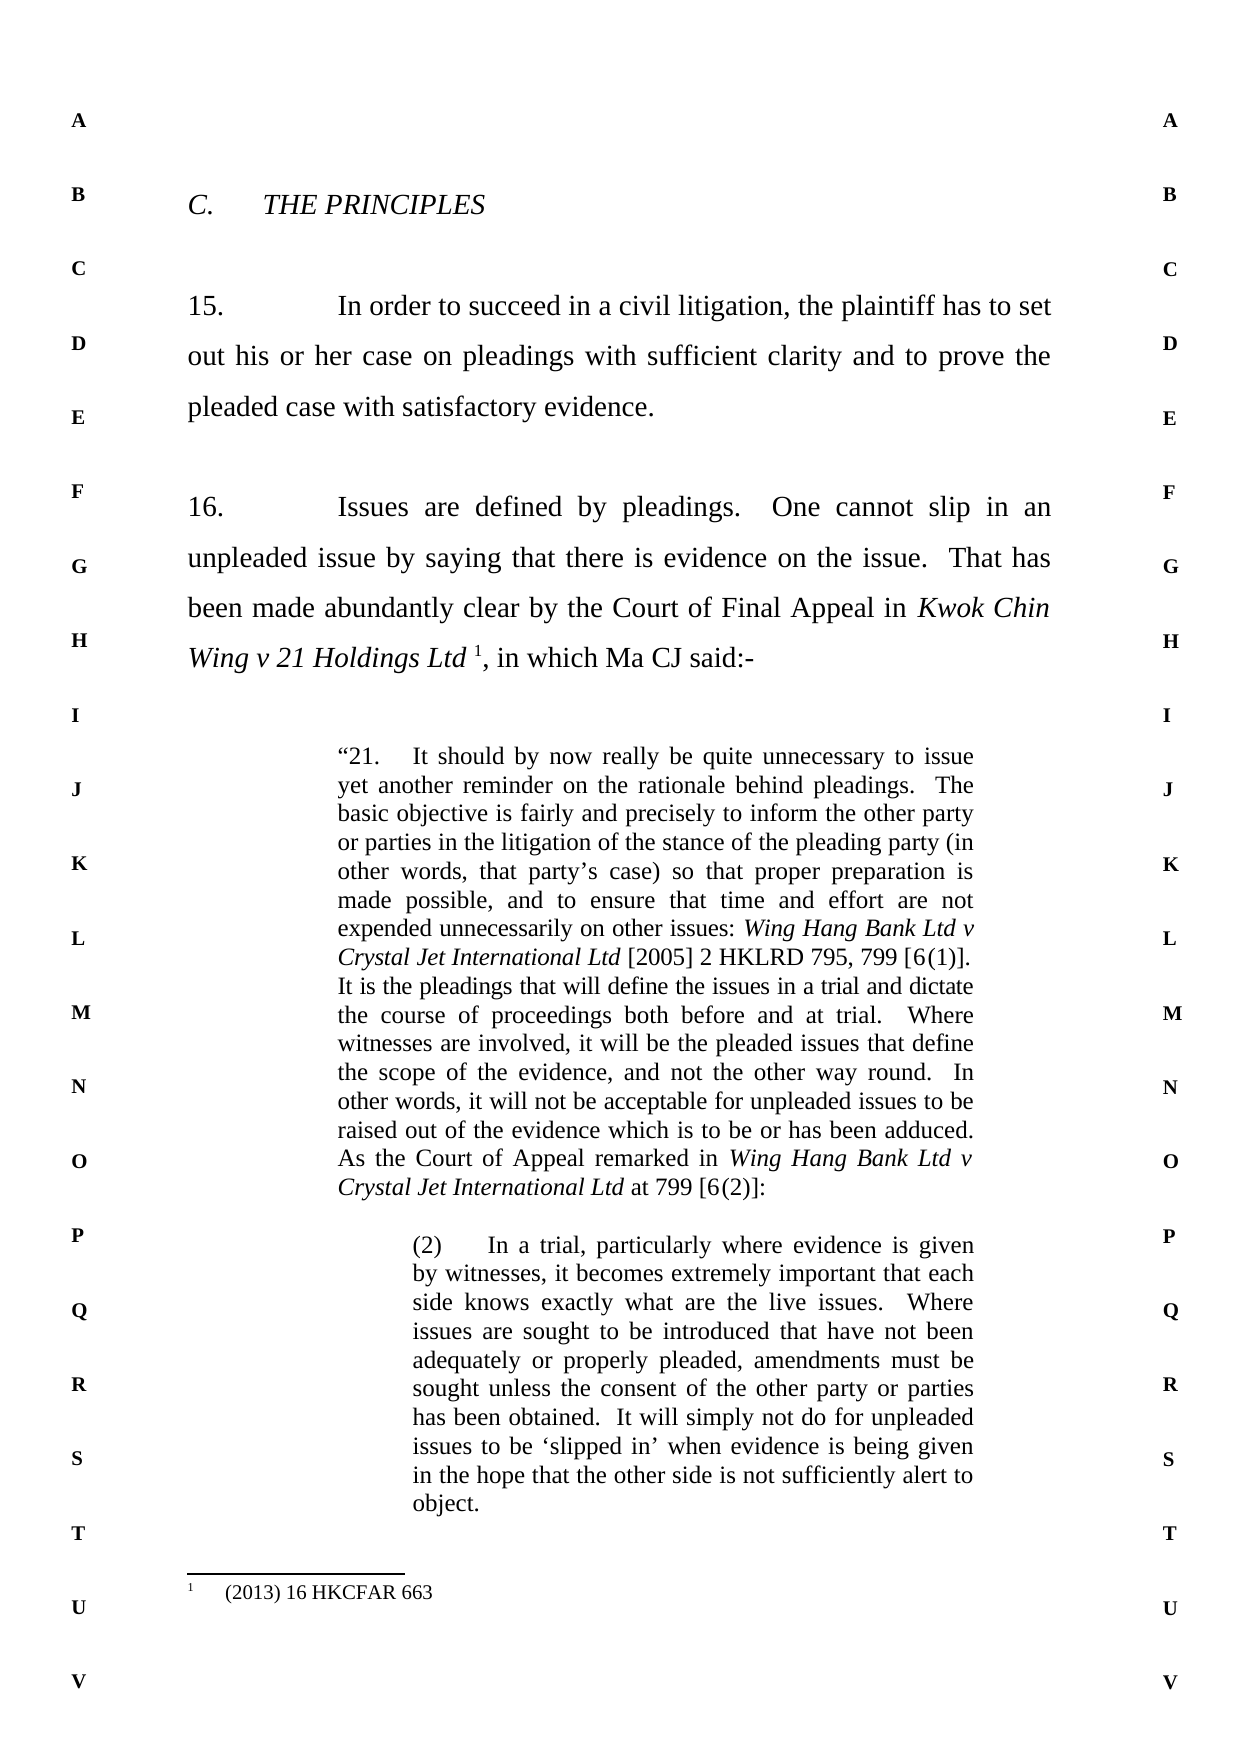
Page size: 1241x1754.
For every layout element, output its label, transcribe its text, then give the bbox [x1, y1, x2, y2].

text “21. It should by now really be quite unnecessary to issue yet another reminder on the rationale behind pleadings. The basic objective is fairly and precisely to inform the other party or parties in the litigation of the stance of the pleading party (in other words, that party’s case) so that proper preparation is made possible, and to ensure that time and effort are not expended unnecessarily on other issues: Wing Hang Bank Ltd v Crystal Jet International Ltd [2005] 2 HKLRD 795, 799 [6(1)]. It is the pleadings that will define the issues in a trial and dictate the course of proceedings both before and at trial. Where witnesses are involved, it will be the pleaded issues that define the scope of the evidence, and not the other way round. In other words, it will not be acceptable for unpleaded issues to be raised out of the evidence which is to be or has been adduced. As the Court of Appeal remarked in Wing Hang Bank Ltd v Crystal Jet International Ltd at 799 [6(2)]: [337, 741, 975, 1201]
list THE PRINCIPLES [187, 187, 1053, 221]
list In order to succeed in a civil litigation, the plaintiff has to set out his or her case on pleadings with sufficient clarity and to prove the pleaded case with satisfactory evidence. [187, 288, 1053, 422]
text (2) In a trial, particularly where evidence is given by witnesses, it becomes extremely important that each side knows exactly what are the live issues. Where issues are sought to be introduced that have not been adequately or properly pleaded, amendments must be sought unless the consent of the other party or parties has been obtained. It will simply not do for unpleaded issues to be ‘slipped in’ when evidence is being given in the hope that the other side is not sufficiently alert to object. [412, 1230, 975, 1517]
list Issues are defined by pleadings. One cannot slip in an unpleaded issue by saying that there is evidence on the issue. That has been made abundantly clear by the Court of Final Appeal in Kwok Chin Wing v 21 Holdings Ltd , in which Ma CJ said:- [187, 489, 1053, 674]
